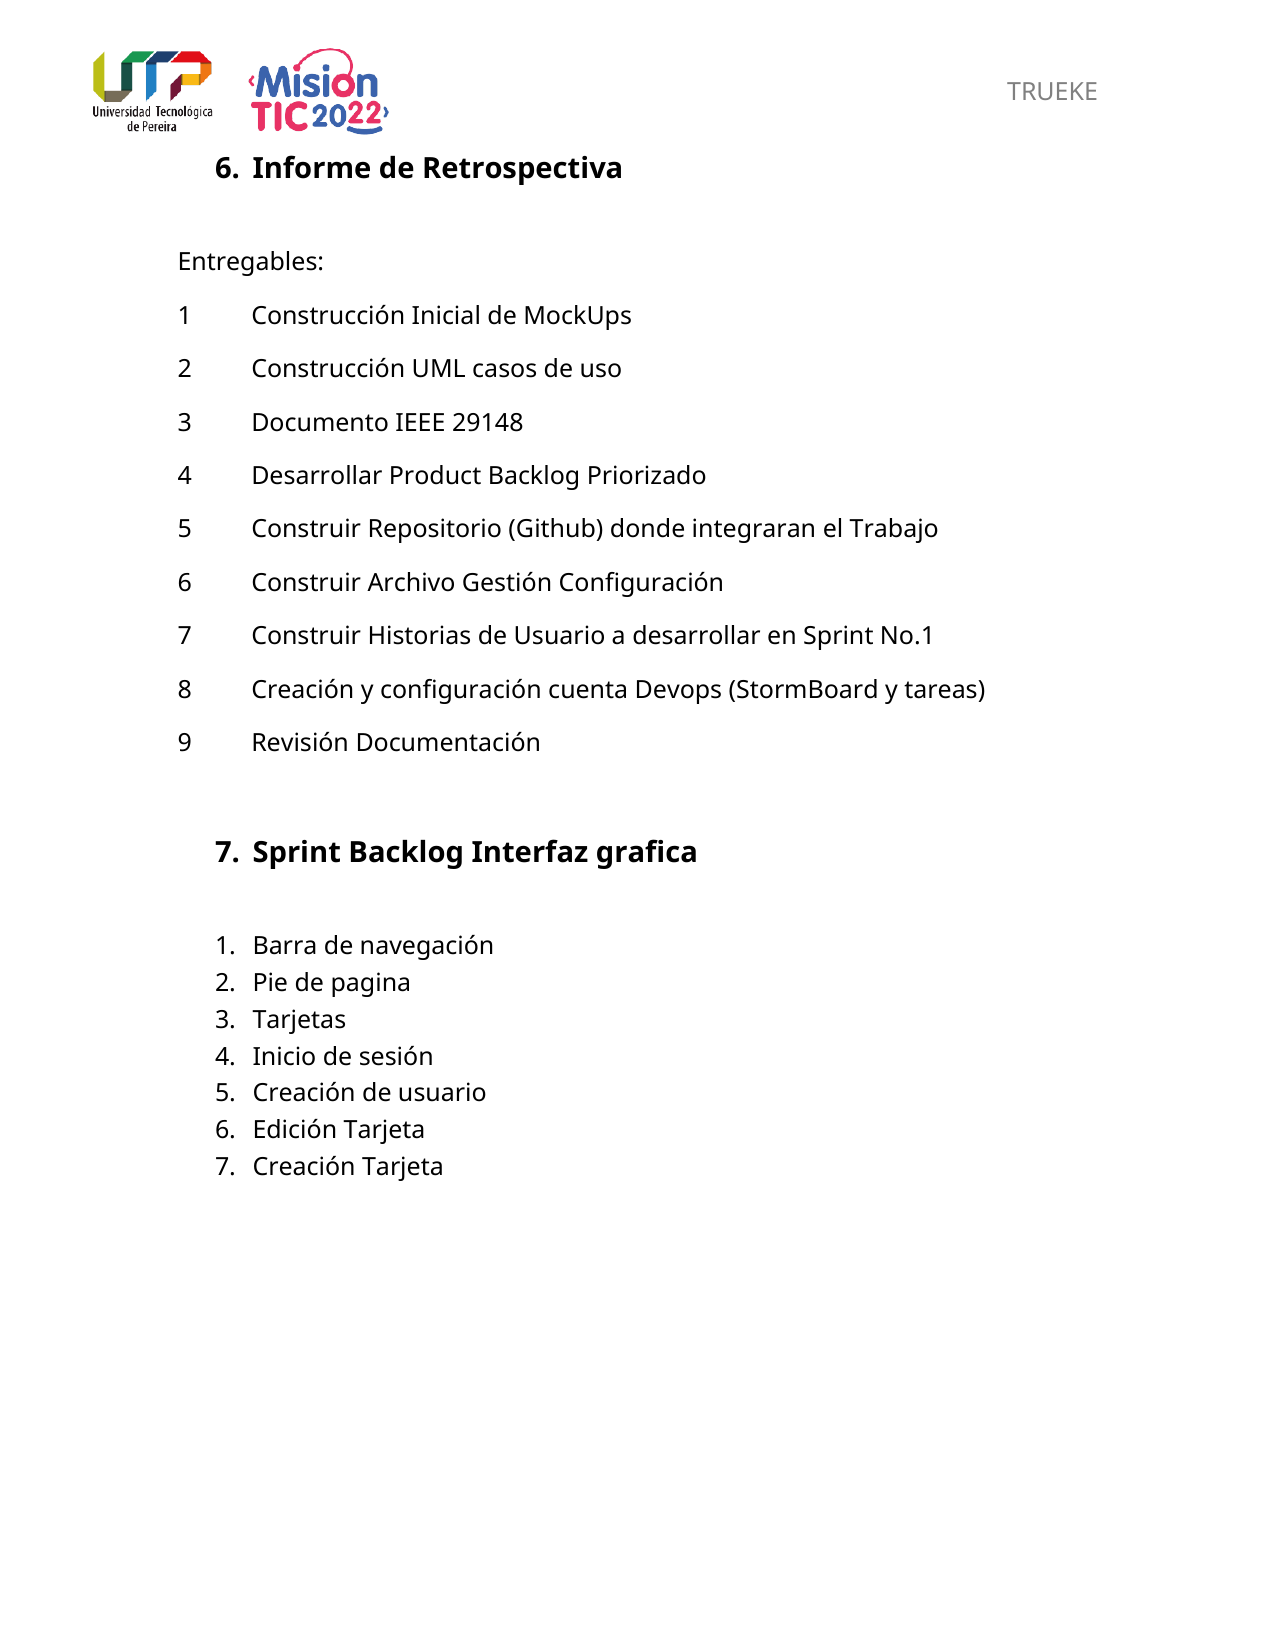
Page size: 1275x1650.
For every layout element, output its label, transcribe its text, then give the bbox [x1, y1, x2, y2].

text 1 Construcción Inicial de MockUps [177, 297, 1098, 331]
list Pie de pagina [215, 965, 1098, 999]
text 7 Construir Historias de Usuario a desarrollar en Sprint No.1 [177, 618, 1098, 652]
text 4 Desarrollar Product Backlog Priorizado [177, 458, 1098, 492]
list Tarjetas [215, 1001, 1098, 1036]
picture [82, 43, 391, 146]
list Creación de usuario [215, 1075, 1098, 1109]
list Inicio de sesión [215, 1038, 1098, 1072]
text 9 Revisión Documentación [177, 725, 1098, 759]
text 2 Construcción UML casos de uso [177, 351, 1098, 385]
list Edición Tarjeta [215, 1112, 1098, 1146]
text 3 Documento IEEE 29148 [177, 404, 1098, 438]
list Creación Tarjeta [215, 1148, 1098, 1183]
text 6 Construir Archivo Gestión Configuración [177, 564, 1098, 598]
text 8 Creación y configuración cuenta Devops (StormBoard y tareas) [177, 671, 1098, 705]
subtitle Informe de Retrospectiva [215, 148, 1098, 187]
list Barra de navegación [215, 928, 1098, 962]
text 5 Construir Repositorio (Github) donde integraran el Trabajo [177, 511, 1098, 545]
text Entregables: [177, 244, 1098, 278]
subtitle Sprint Backlog Interfaz grafica [215, 832, 1098, 871]
